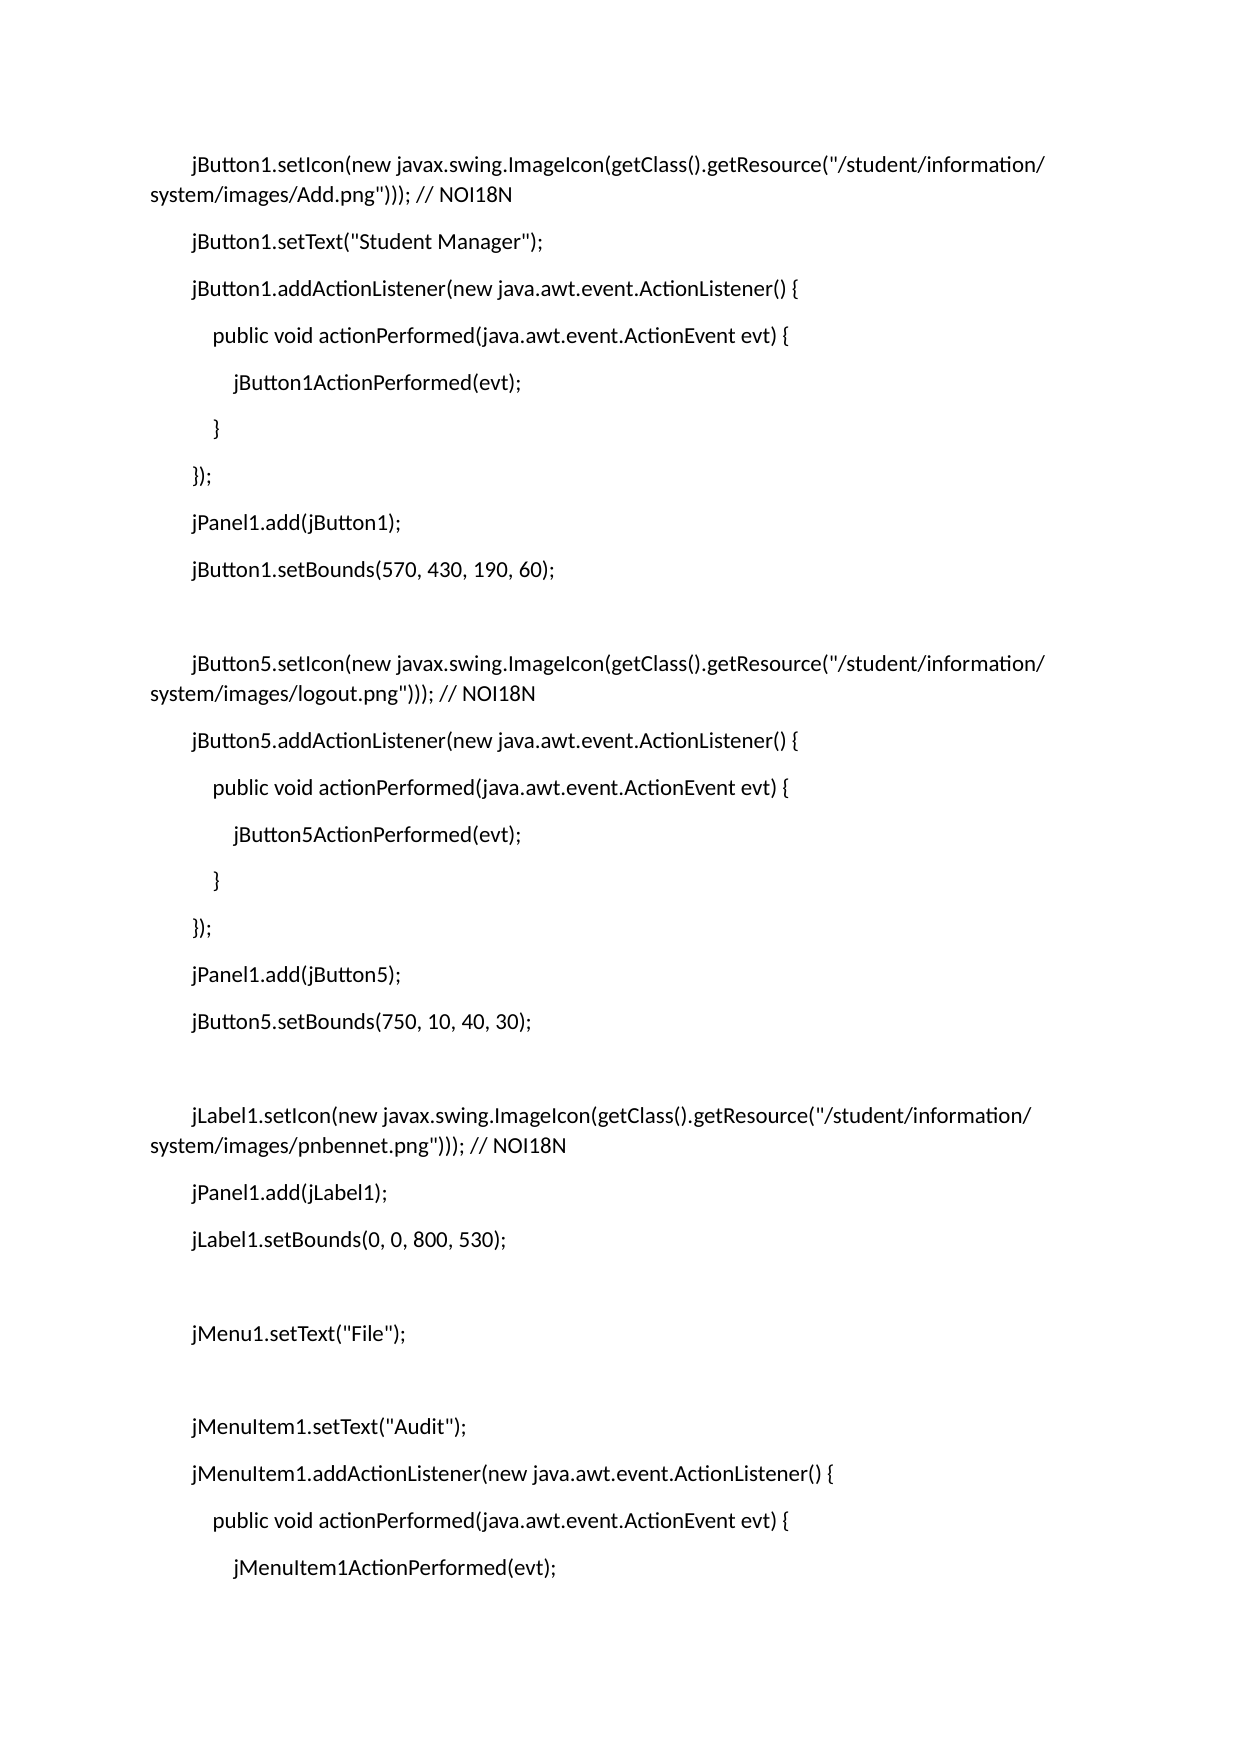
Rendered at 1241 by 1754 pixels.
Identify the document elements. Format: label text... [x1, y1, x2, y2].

text public void actionPerformed(java.awt.event.ActionEvent evt) { [150, 321, 1090, 349]
text jButton5.setIcon(new javax.swing.ImageIcon(getClass().getResource("/student/information/system/images/logout.png"))); // NOI18N [150, 649, 1090, 707]
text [150, 1506, 1090, 1534]
text } [150, 867, 1090, 895]
text }); [150, 913, 1090, 942]
text jPanel1.add(jLabel1); [150, 1178, 1090, 1206]
text jButton1.setIcon(new javax.swing.ImageIcon(getClass().getResource("/student/information/system/images/Add.png"))); // NOI18N [150, 150, 1090, 208]
text } [150, 414, 1090, 443]
text }); [150, 461, 1090, 489]
text jMenuItem1.addActionListener(new java.awt.event.ActionListener() { [150, 1459, 1090, 1487]
text jButton1ActionPerformed(evt); [150, 368, 1090, 396]
text jButton1.setText("Student Manager"); [150, 227, 1090, 255]
text jPanel1.add(jButton1); [150, 508, 1090, 536]
text jButton1.setBounds(570, 430, 190, 60); [150, 555, 1090, 583]
text jMenuItem1.setText("Audit"); [150, 1412, 1090, 1441]
text jLabel1.setBounds(0, 0, 800, 530); [150, 1225, 1090, 1253]
text jButton5.setBounds(750, 10, 40, 30); [150, 1007, 1090, 1035]
text jLabel1.setIcon(new javax.swing.ImageIcon(getClass().getResource("/student/information/system/images/pnbennet.png"))); // NOI18N [150, 1101, 1090, 1159]
text jPanel1.add(jButton5); [150, 960, 1090, 988]
text jButton5.addActionListener(new java.awt.event.ActionListener() { [150, 726, 1090, 754]
text jMenu1.setText("File"); [150, 1319, 1090, 1347]
text public void actionPerformed(java.awt.event.ActionEvent evt) { [150, 773, 1090, 801]
text jButton5ActionPerformed(evt); [150, 820, 1090, 848]
text jButton1.addActionListener(new java.awt.event.ActionListener() { [150, 274, 1090, 302]
text jMenuItem1ActionPerformed(evt); [150, 1553, 1090, 1581]
